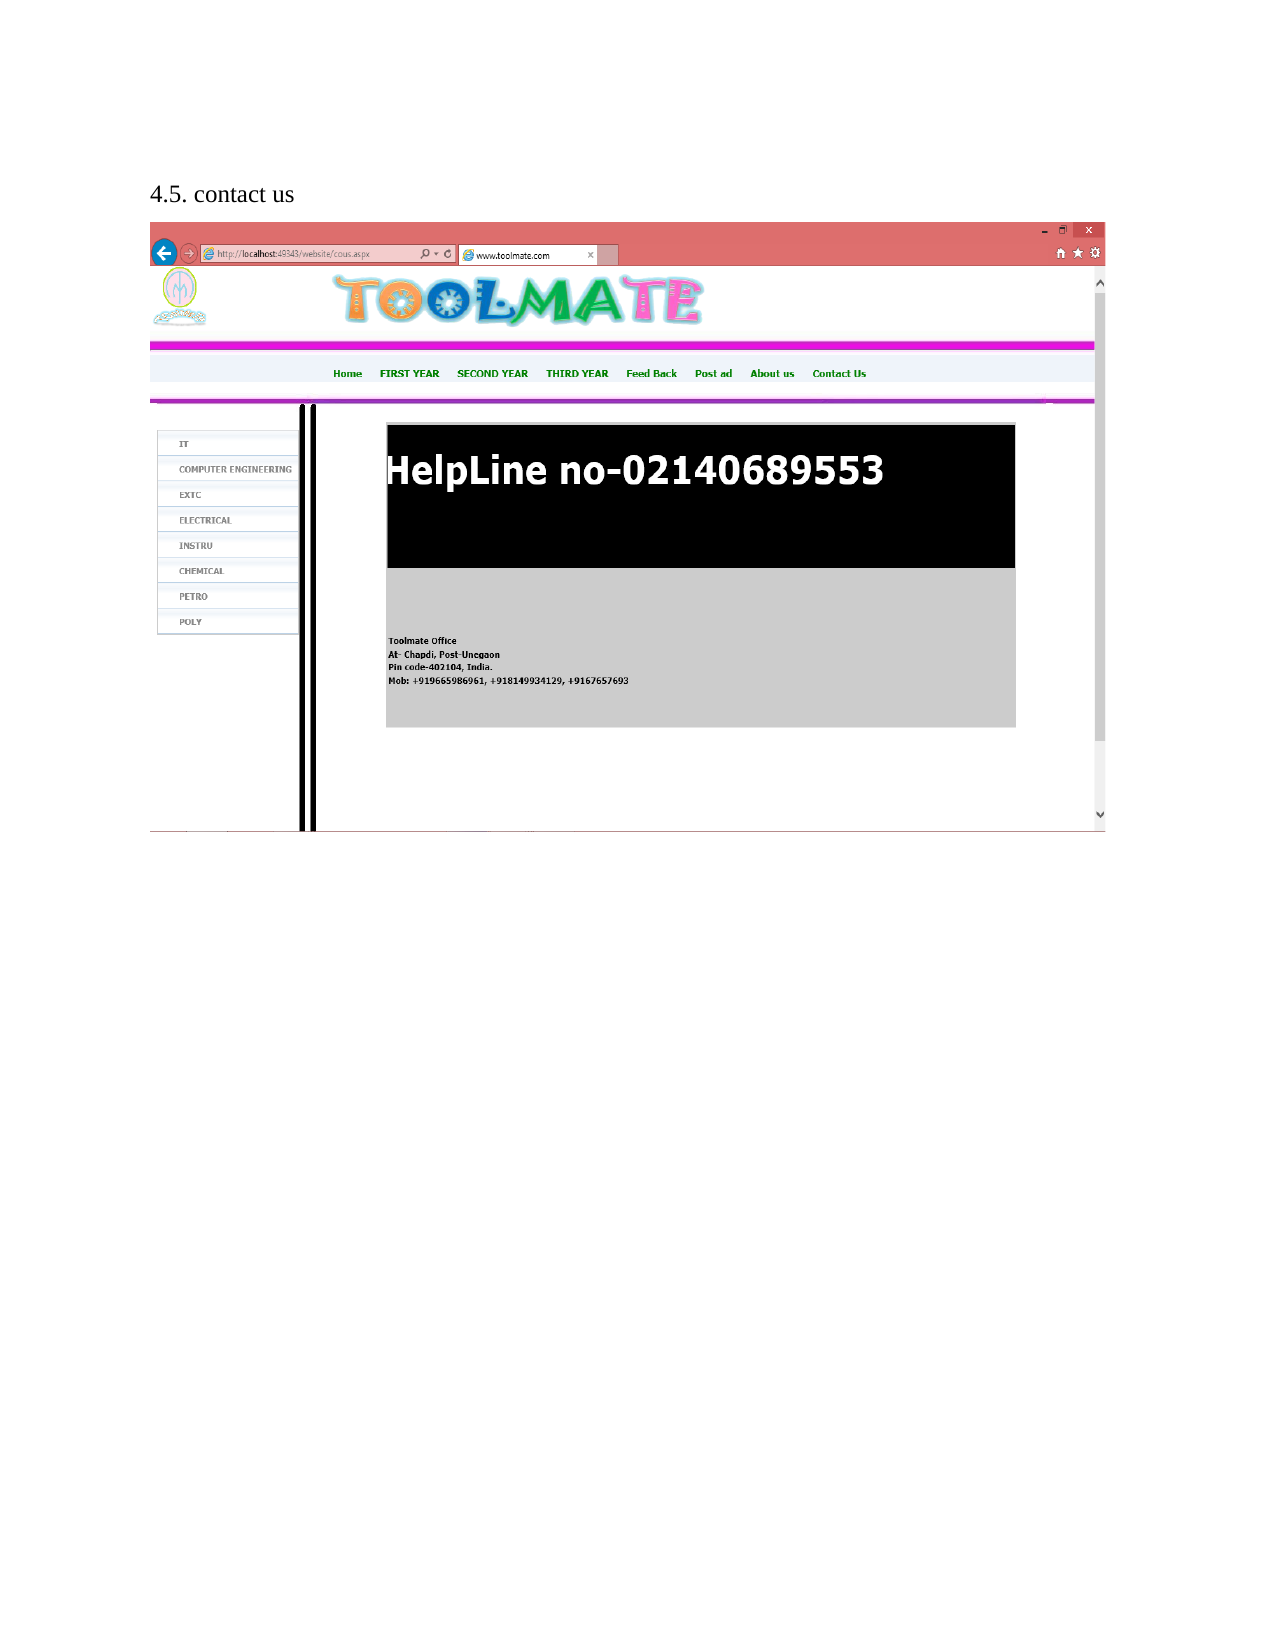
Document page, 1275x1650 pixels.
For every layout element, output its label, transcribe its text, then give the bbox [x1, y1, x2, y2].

picture [150, 222, 1106, 832]
list 4.5. contact us [150, 179, 1125, 208]
